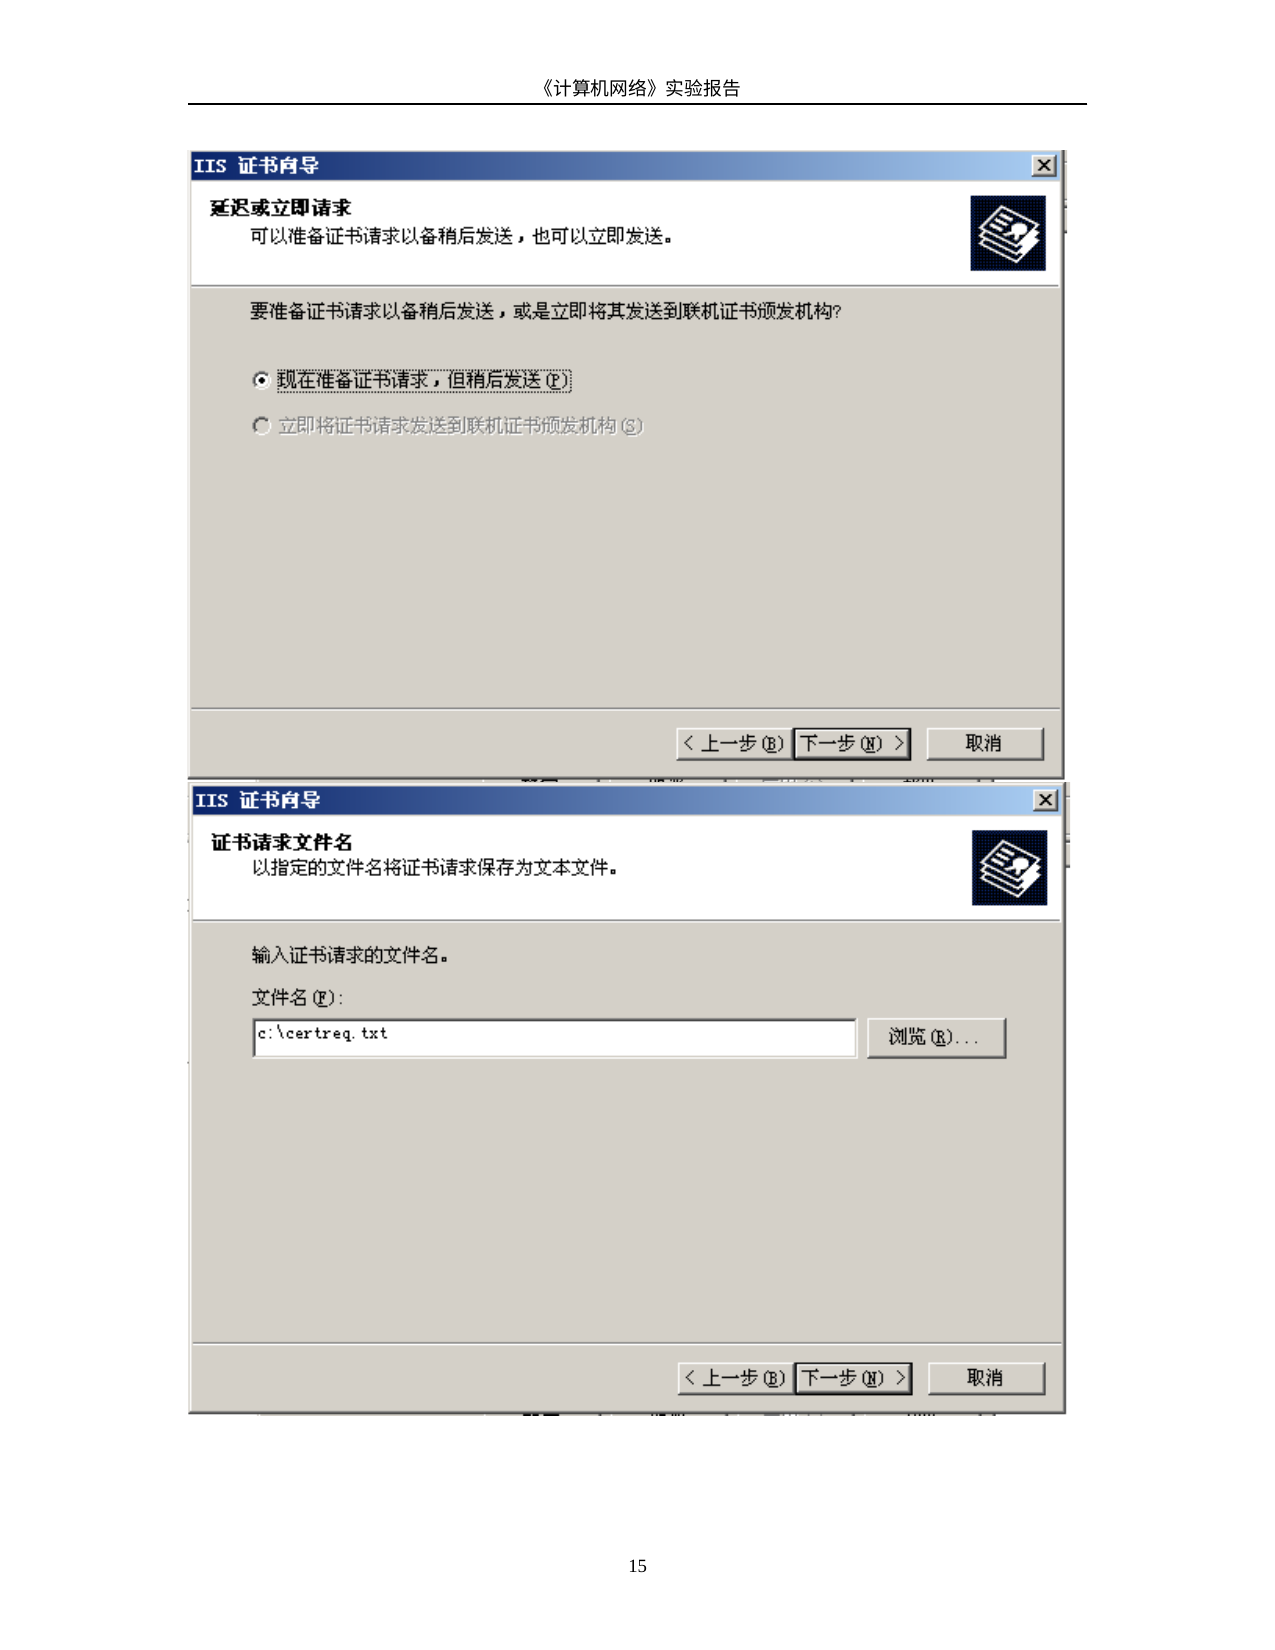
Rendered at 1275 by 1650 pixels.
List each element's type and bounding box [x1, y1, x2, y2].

picture [187, 150, 1071, 1416]
